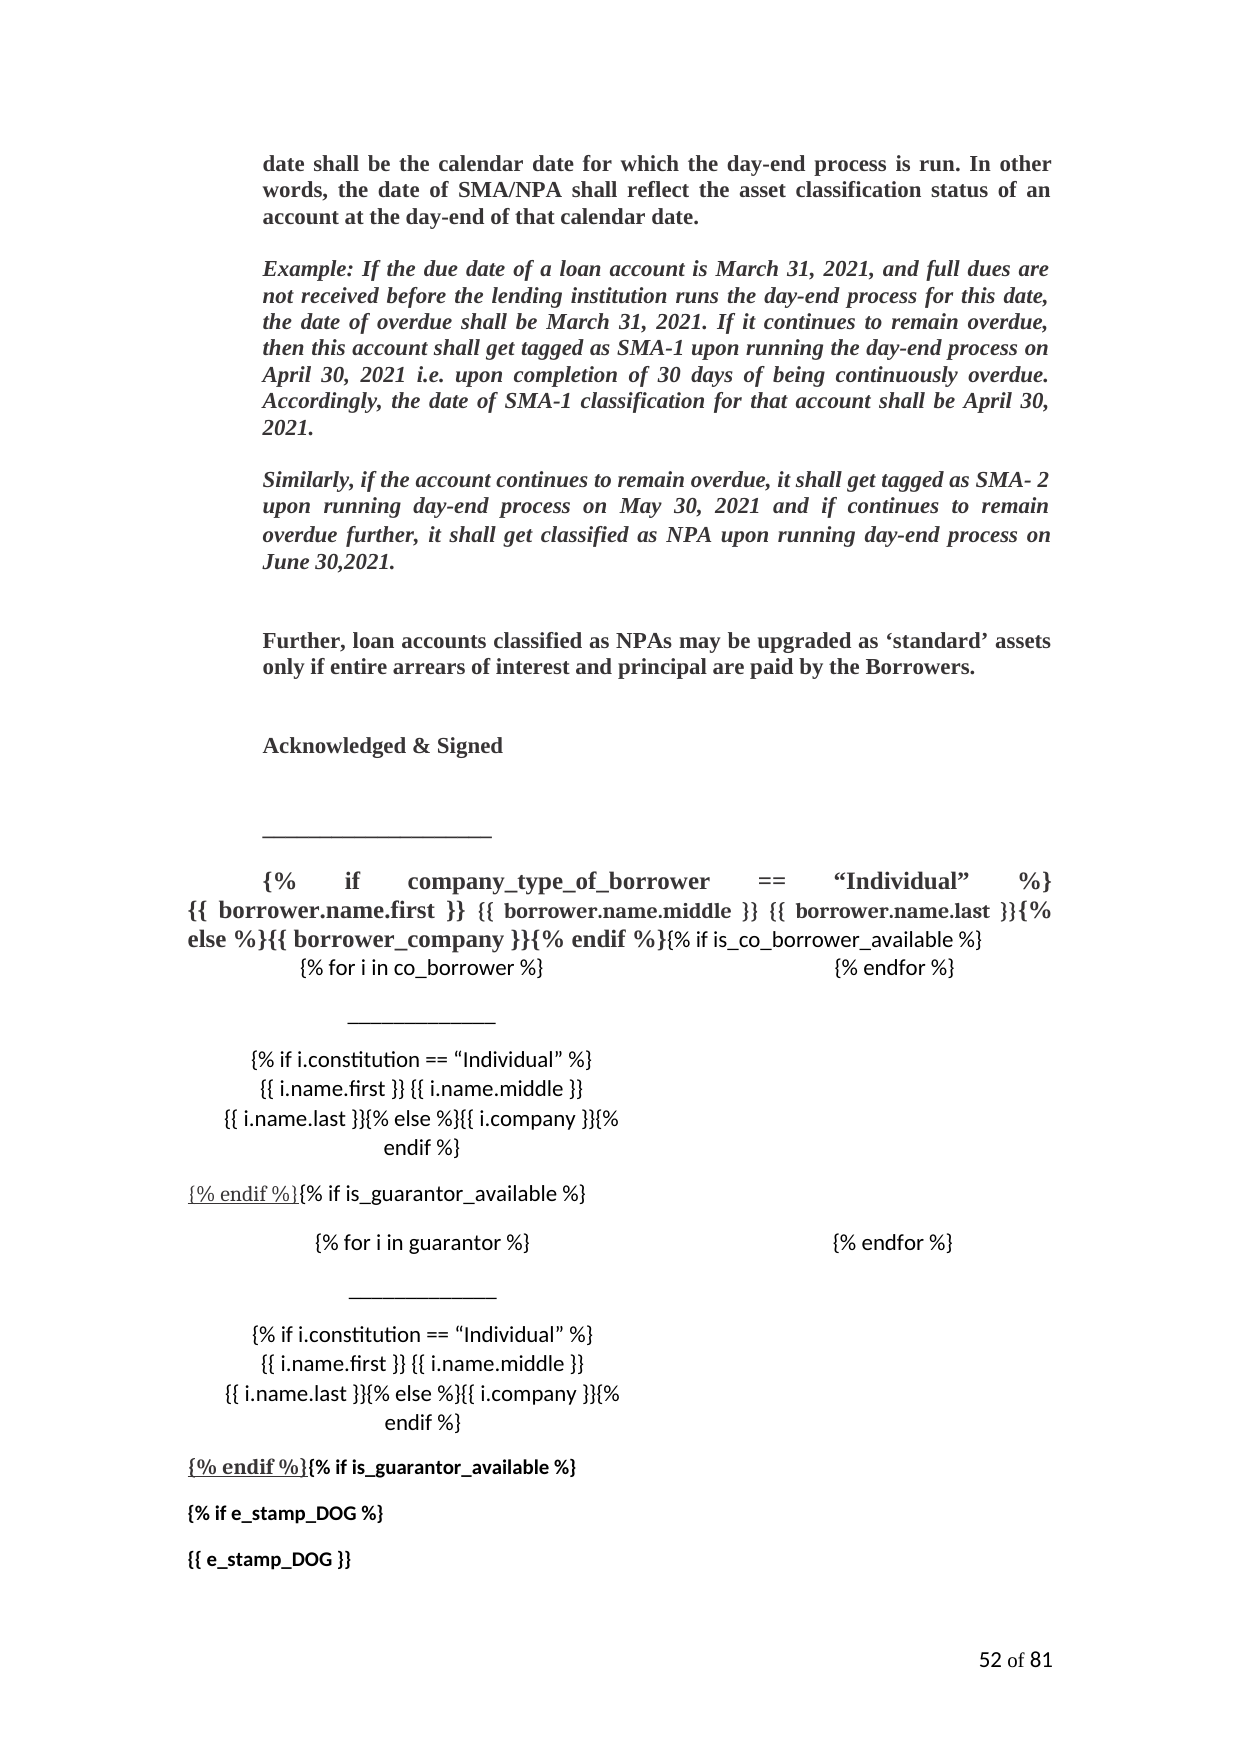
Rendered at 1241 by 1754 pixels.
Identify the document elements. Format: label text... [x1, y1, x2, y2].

text {{ e_stamp_DOG }} [187, 1546, 1053, 1572]
table_header {% endfor %} [656, 953, 1133, 1179]
text {% if company_type_of_borrower == “Individual” %}{{ borrower.name.first }} {{ borrower.name.middle }} {{ borrower.name.last }}{% else %}{{ borrower_company }}{% endif %}{% if is_co_borrower_available %} [187, 866, 1053, 953]
text Similarly, if the account continues to remain overdue, it shall get tagged as SMA- 2 upon running day-end process on May 30, 2021 and if continues to remain overdue further, it shall get classified as NPA upon running day-end process on June 30,2021. [262, 466, 1053, 574]
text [262, 150, 1053, 229]
text {% if e_stamp_DOG %} [187, 1500, 1053, 1526]
table_header {% for i in co_borrower %} _____________ {% if i.constitution == “Individual” %}{{ i.name.first }} {{ i.name.middle }} {{ i.name.last }}{% else %}{{ i.company }}{% endif %} [188, 953, 656, 1179]
text {% endif %}{% if is_guarantor_available %} [187, 1454, 1053, 1480]
table_header {% for i in guarantor %} _____________ {% if i.constitution == “Individual” %}{{ i.name.first }} {{ i.name.middle }} {{ i.name.last }}{% else %}{{ i.company }}{% endif %} [188, 1228, 658, 1454]
text {% endif %}{% if is_guarantor_available %} [187, 1179, 1053, 1207]
text Example: If the due date of a loan account is March 31, 2021, and full dues are not received before the lending institution runs the day-end process for this date, the date of overdue shall be March 31, 2021. If it continues to remain overdue, then this account shall get tagged as SMA-1 upon running the day-end process on April 30, 2021 i.e. upon completion of 30 days of being continuously overdue. Accordingly, the date of SMA-1 classification for that account shall be April 30, 2021. [262, 255, 1053, 440]
table_header {% endfor %} [658, 1228, 1128, 1454]
text Acknowledged & Signed [187, 732, 1053, 758]
text ____________________ [187, 814, 1053, 840]
text Further, loan accounts classified as NPAs may be upgraded as ‘standard’ assets only if entire arrears of interest and principal are paid by the Borrowers. [262, 627, 1053, 679]
